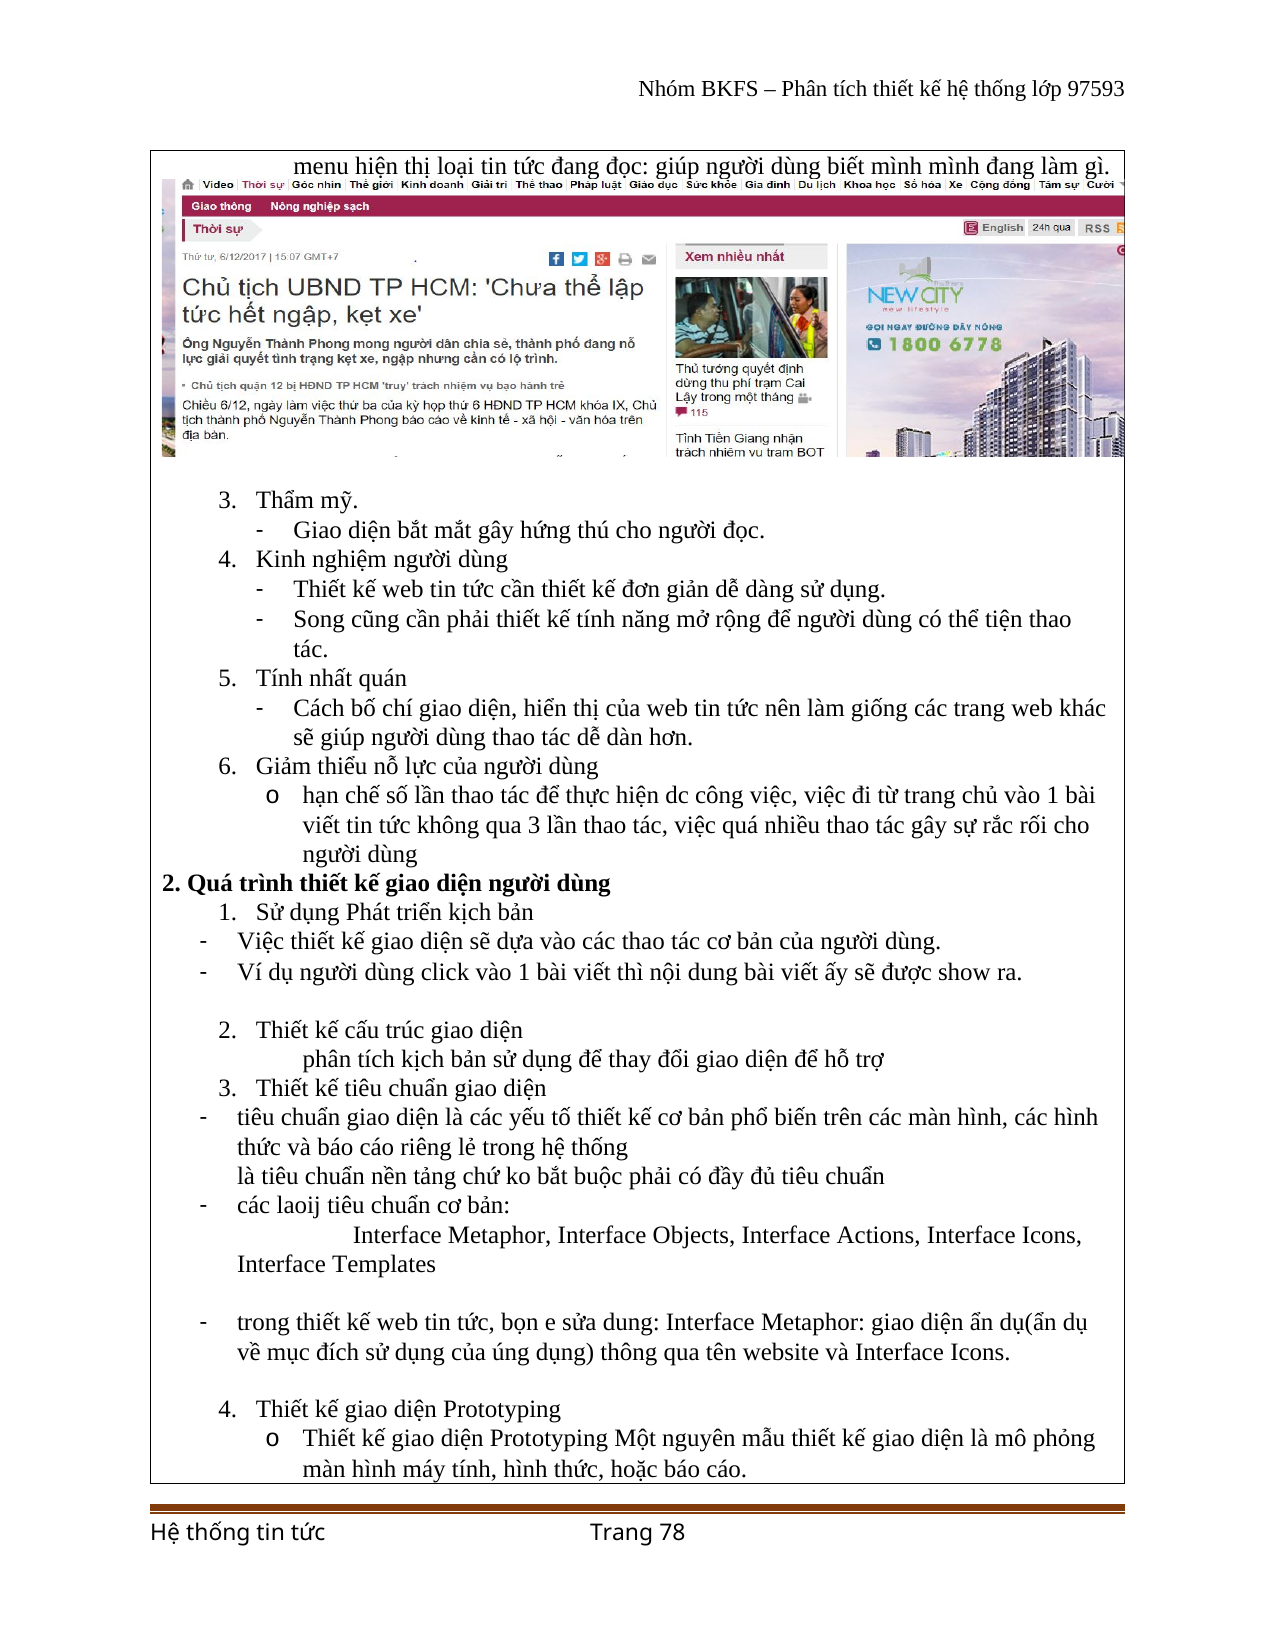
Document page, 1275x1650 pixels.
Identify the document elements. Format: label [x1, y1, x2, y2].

picture [161, 179, 1125, 457]
table_header [151, 151, 1124, 1483]
